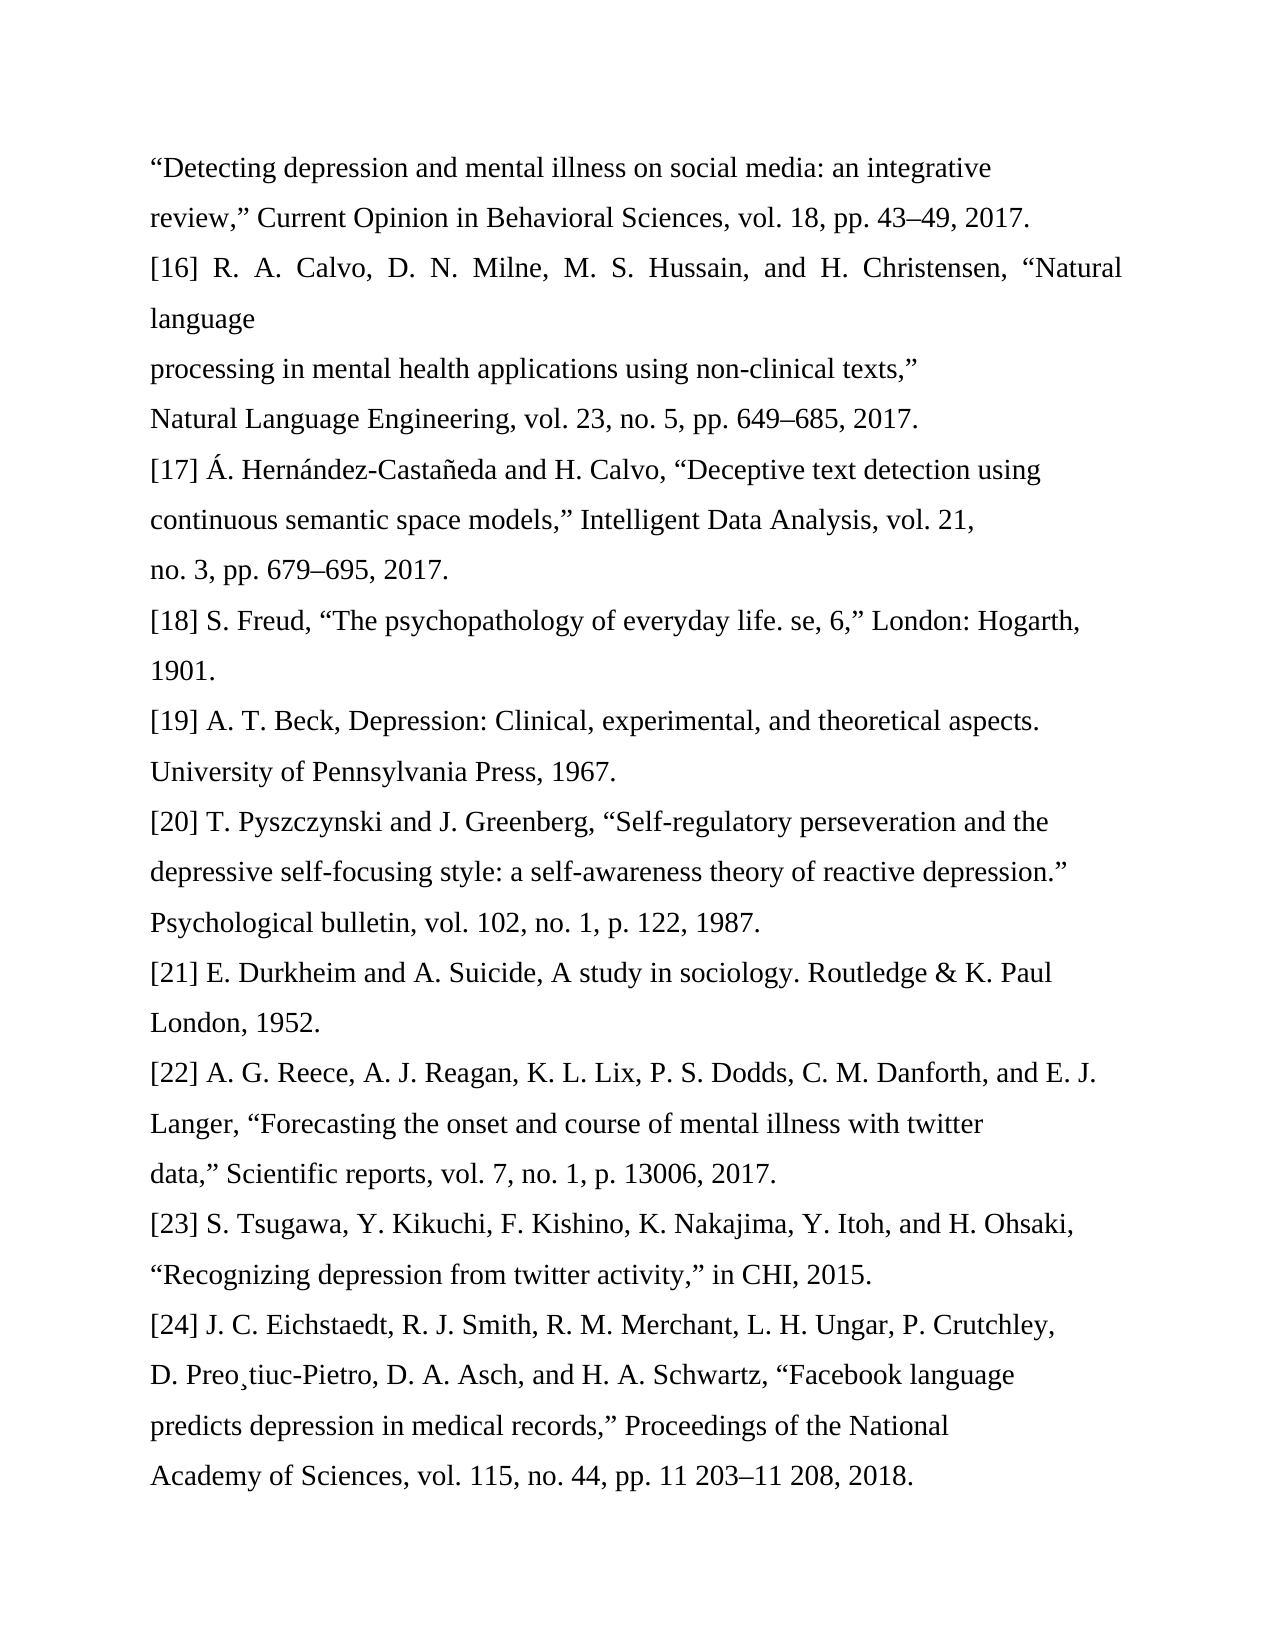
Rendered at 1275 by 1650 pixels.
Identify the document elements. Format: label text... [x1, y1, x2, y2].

text Natural Language Engineering, vol. 23, no. 5, pp. 649–685, 2017. [150, 402, 1125, 435]
text “Detecting depression and mental illness on social media: an integrative [150, 150, 1125, 183]
text depressive self-focusing style: a self-awareness theory of reactive depression.” [150, 854, 1125, 888]
text “Recognizing depression from twitter activity,” in CHI, 2015. [150, 1257, 1125, 1290]
text [17] Á. Hernández-Castañeda and H. Calvo, “Deceptive text detection using [150, 452, 1125, 485]
text processing in mental health applications using non-clinical texts,” [150, 351, 1125, 385]
text [21] E. Durkheim and A. Suicide, A study in sociology. Routledge & K. Paul [150, 955, 1125, 988]
text [19] A. T. Beck, Depression: Clinical, experimental, and theoretical aspects. [150, 703, 1125, 737]
text [18] S. Freud, “The psychopathology of everyday life. se, 6,” London: Hogarth, [150, 603, 1125, 636]
text continuous semantic space models,” Intelligent Data Analysis, vol. 21, [150, 502, 1125, 536]
text University of Pennsylvania Press, 1967. [150, 754, 1125, 787]
text Psychological bulletin, vol. 102, no. 1, p. 122, 1987. [150, 905, 1125, 938]
text [24] J. C. Eichstaedt, R. J. Smith, R. M. Merchant, L. H. Ungar, P. Crutchley, [150, 1307, 1125, 1341]
text [20] T. Pyszczynski and J. Greenberg, “Self-regulatory perseveration and the [150, 804, 1125, 838]
text Academy of Sciences, vol. 115, no. 44, pp. 11 203–11 208, 2018. [150, 1458, 1125, 1492]
text data,” Scientific reports, vol. 7, no. 1, p. 13006, 2017. [150, 1156, 1125, 1190]
text [23] S. Tsugawa, Y. Kikuchi, F. Kishino, K. Nakajima, Y. Itoh, and H. Ohsaki, [150, 1207, 1125, 1240]
text review,” Current Opinion in Behavioral Sciences, vol. 18, pp. 43–49, 2017. [150, 200, 1125, 234]
text [16] R. A. Calvo, D. N. Milne, M. S. Hussain, and H. Christensen, “Natural language [150, 251, 1125, 334]
text D. Preo¸tiuc-Pietro, D. A. Asch, and H. A. Schwartz, “Facebook language [150, 1357, 1125, 1391]
text Langer, “Forecasting the onset and course of mental illness with twitter [150, 1106, 1125, 1139]
text no. 3, pp. 679–695, 2017. [150, 552, 1125, 586]
text predicts depression in medical records,” Proceedings of the National [150, 1408, 1125, 1441]
text London, 1952. [150, 1005, 1125, 1039]
text [22] A. G. Reece, A. J. Reagan, K. L. Lix, P. S. Dodds, C. M. Danforth, and E. J. [150, 1056, 1125, 1089]
text 1901. [150, 653, 1125, 687]
